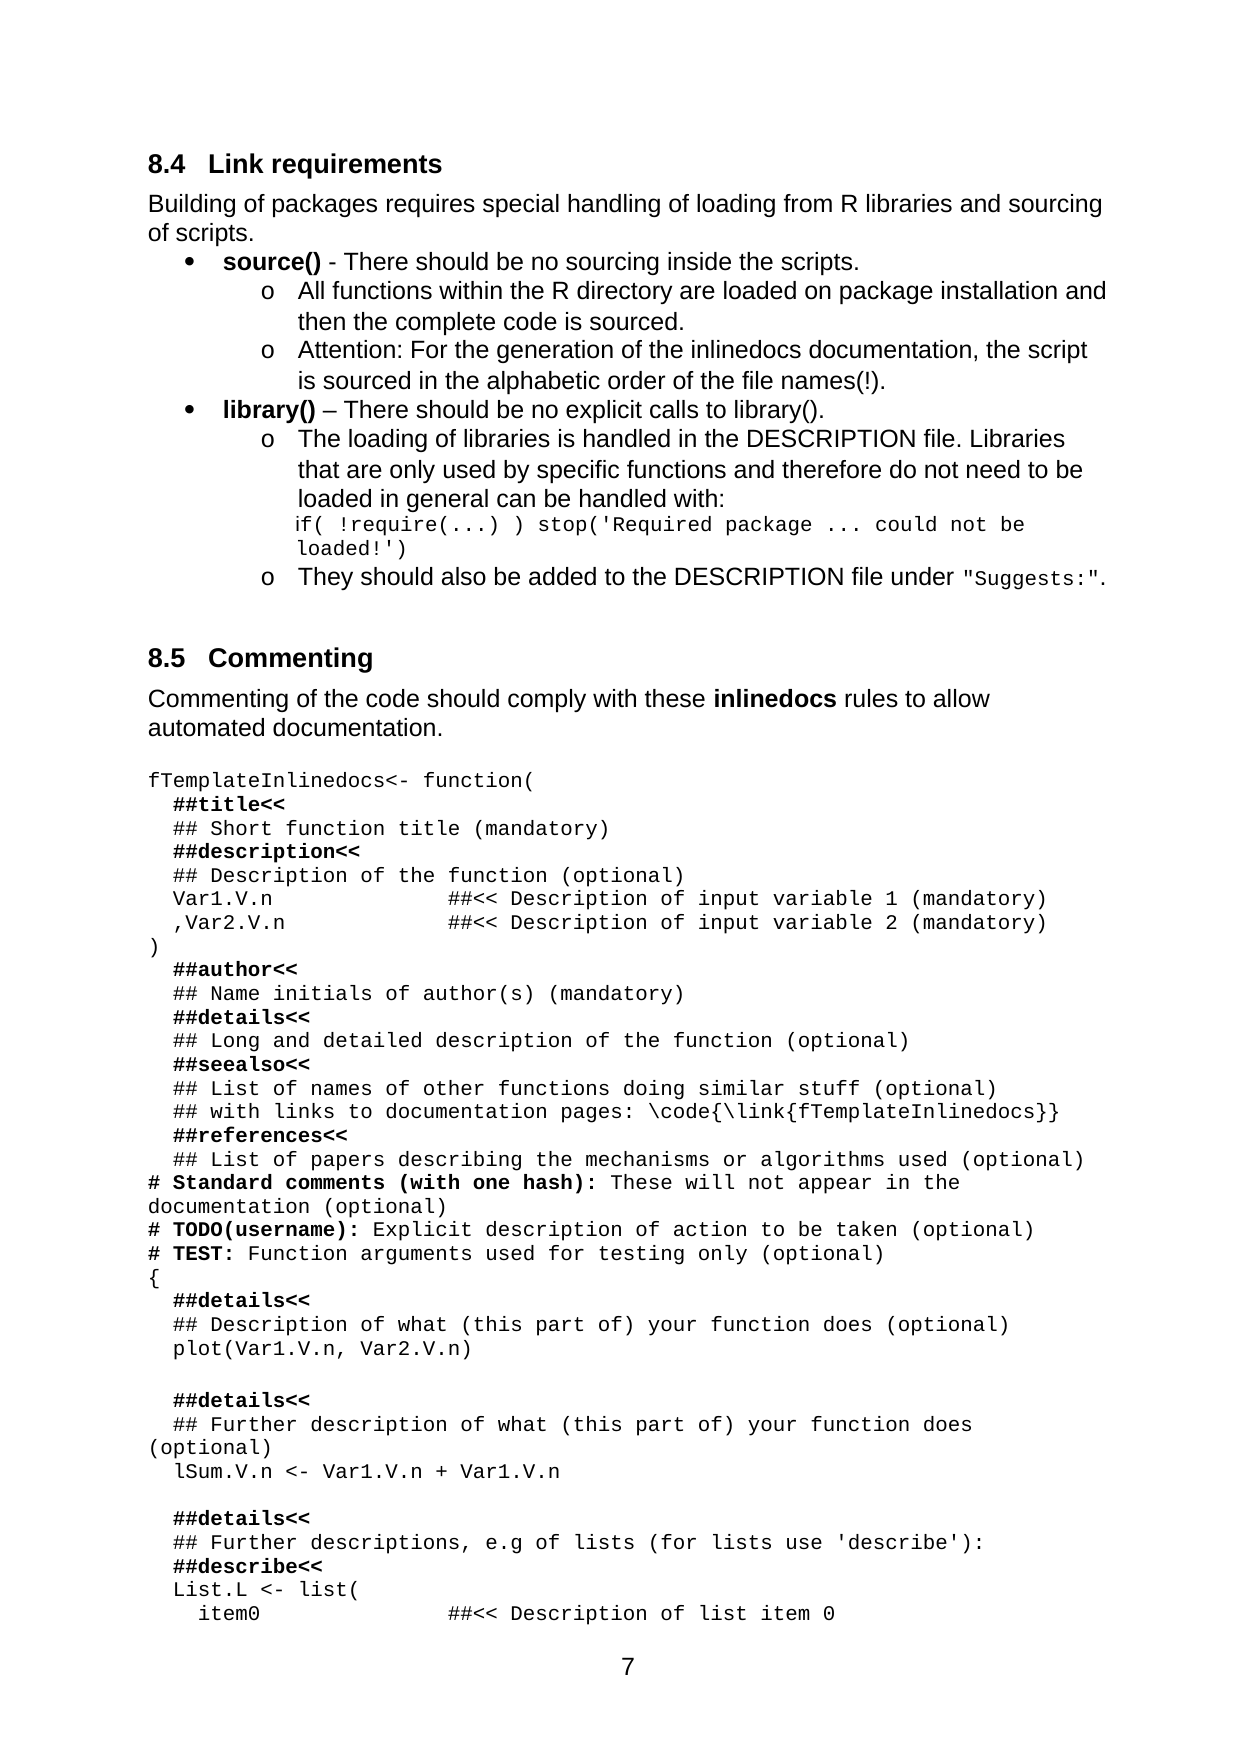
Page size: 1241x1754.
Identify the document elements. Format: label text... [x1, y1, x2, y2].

list library() – There should be no explicit calls to library(). [185, 395, 1108, 424]
list The loading of libraries is handled in the DESCRIPTION file. Libraries that are only used by specific functions and therefore do not need to be loaded in general can be handled with: [260, 424, 1108, 512]
text ,Var2.V.n ##<< Description of input variable 2 (mandatory) [148, 912, 1108, 936]
text ##details<< [148, 1007, 1108, 1030]
text # TEST: Function arguments used for testing only (optional) [148, 1243, 1108, 1267]
text if( !require(...) ) stop('Required package ... could not be loaded!') [295, 512, 1108, 562]
text ##title<< [148, 794, 1108, 817]
text ##references<< [148, 1125, 1108, 1148]
text Commenting of the code should comply with these inlinedocs rules to allow automated documentation. [148, 684, 1108, 741]
text ##details<< [148, 1290, 1108, 1314]
list Attention: For the generation of the inlinedocs documentation, the script is sourced in the alphabetic order of the file names(!). [260, 335, 1108, 395]
text Var1.V.n ##<< Description of input variable 1 (mandatory) [148, 888, 1108, 912]
text fTemplateInlinedocs<- function( [148, 770, 1108, 794]
text Building of packages requires special handling of loading from R libraries and sourcing of scripts. [148, 189, 1108, 247]
text ## Long and detailed description of the function (optional) [148, 1030, 1108, 1054]
text ) [148, 936, 1108, 959]
text ##details<< [148, 1508, 1108, 1532]
list All functions within the R directory are loaded on package installation and then the complete code is sourced. [260, 276, 1108, 335]
text plot(Var1.V.n, Var2.V.n) [148, 1338, 1108, 1361]
text # TODO(username): Explicit description of action to be taken (optional) [148, 1219, 1108, 1243]
text List.L <- list( [148, 1579, 1108, 1603]
text ## Description of what (this part of) your function does (optional) [148, 1314, 1108, 1338]
text ## Description of the function (optional) [148, 865, 1108, 888]
text ## with links to documentation pages: \code{\link{fTemplateInlinedocs}} [148, 1101, 1108, 1125]
text ##seealso<< [148, 1054, 1108, 1078]
text lSum.V.n <- Var1.V.n + Var1.V.n [148, 1461, 1108, 1485]
text ## Name initials of author(s) (mandatory) [148, 983, 1108, 1007]
list source() - There should be no sourcing inside the scripts. [185, 247, 1108, 276]
text ## Further description of what (this part of) your function does (optional) [148, 1414, 1108, 1461]
text ##description<< [148, 841, 1108, 865]
text ## List of names of other functions doing similar stuff (optional) [148, 1078, 1108, 1101]
text { [148, 1267, 1108, 1290]
text ## List of papers describing the mechanisms or algorithms used (optional) [148, 1148, 1108, 1172]
text ##describe<< [148, 1556, 1108, 1579]
text ##author<< [148, 959, 1108, 983]
text ## Further descriptions, e.g of lists (for lists use 'describe'): [148, 1532, 1108, 1556]
text item0 ##<< Description of list item 0 [148, 1603, 1108, 1627]
subtitle Link requirements [148, 148, 1108, 179]
subtitle Commenting [148, 642, 1108, 673]
list They should also be added to the DESCRIPTION file under "Suggests:". [260, 562, 1108, 593]
text ##details<< [148, 1390, 1108, 1414]
text ## Short function title (mandatory) [148, 817, 1108, 841]
text # Standard comments (with one hash): These will not appear in the documentation (optional) [148, 1172, 1108, 1219]
